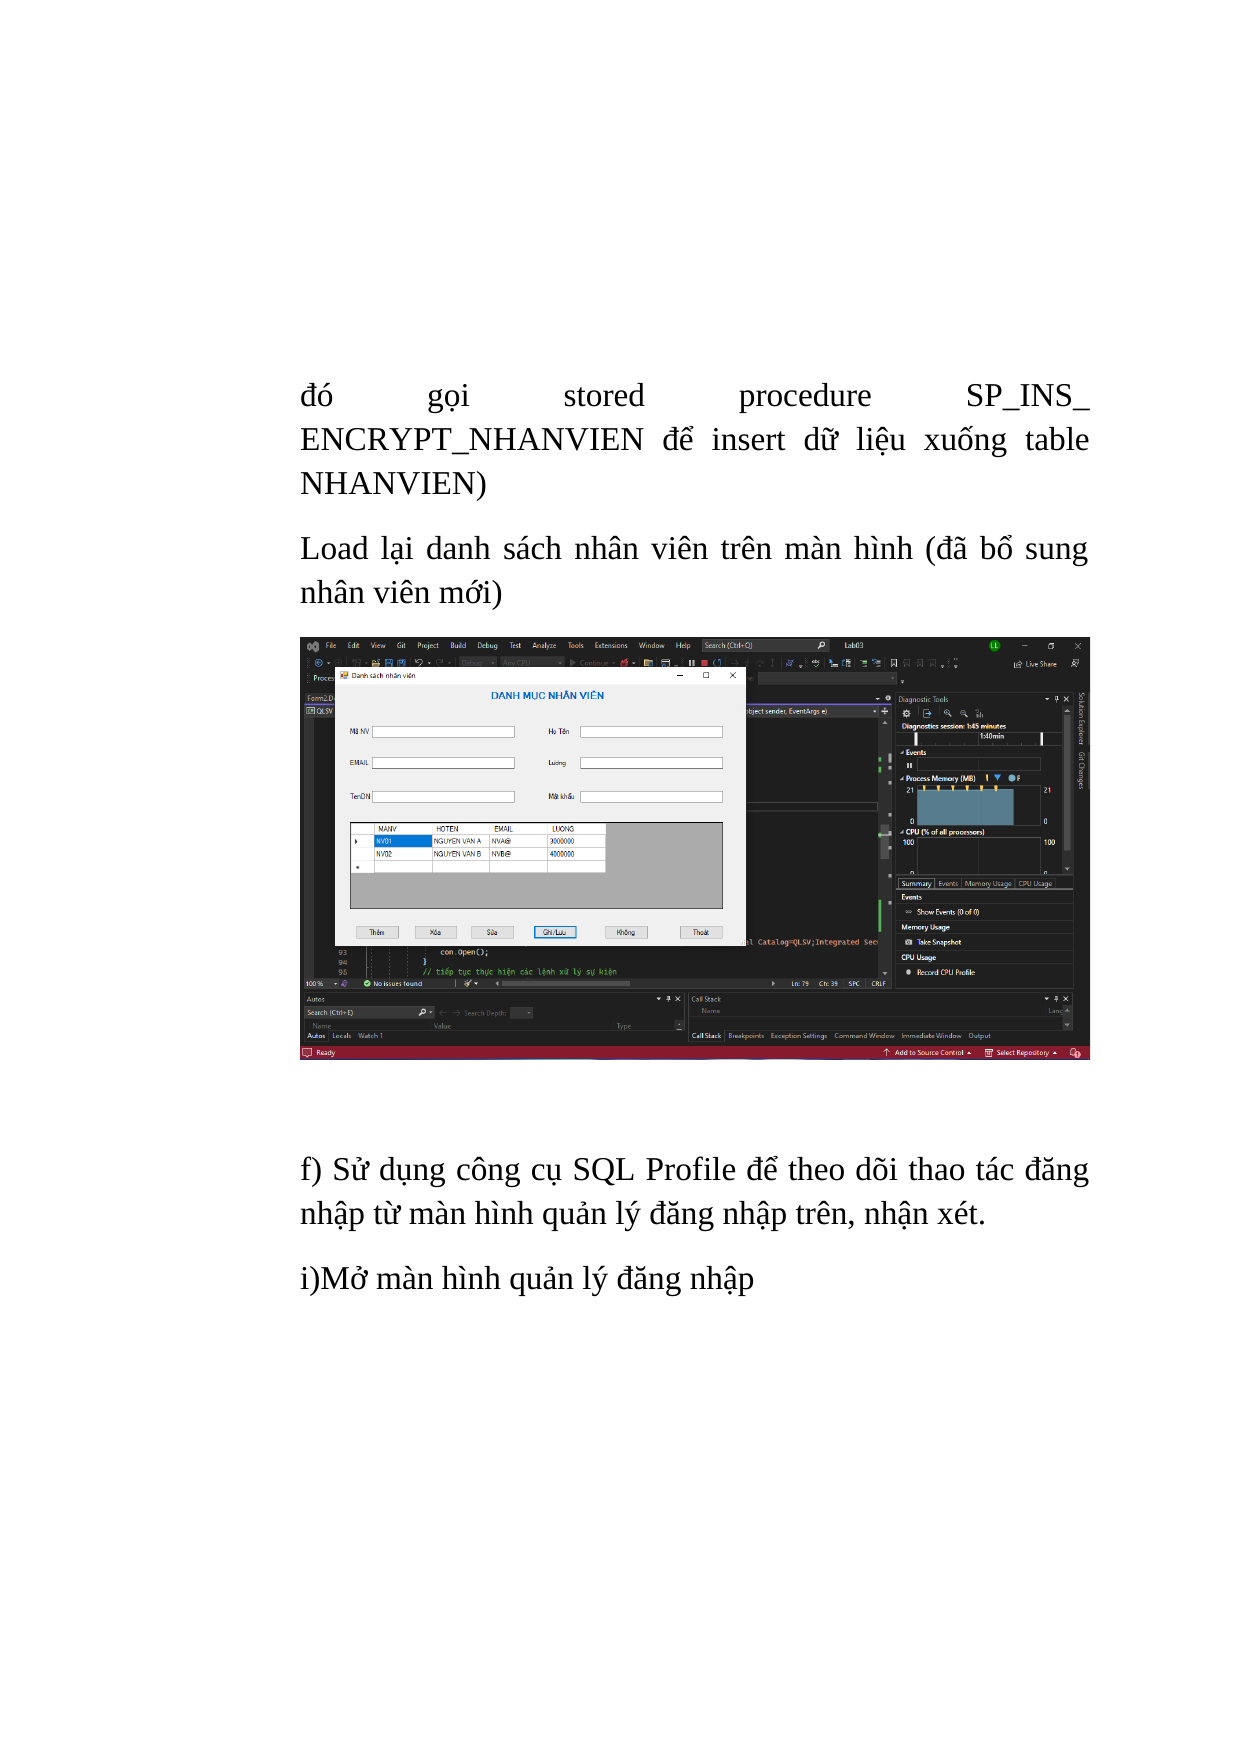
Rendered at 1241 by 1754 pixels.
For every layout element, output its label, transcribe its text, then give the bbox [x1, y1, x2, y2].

text Load lại danh sách nhân viên trên màn hình (đã bổ sung nhân viên mới) [300, 528, 1090, 610]
text i)Mở màn hình quản lý đăng nhập [300, 1258, 1090, 1297]
picture [300, 637, 1091, 1060]
text f) Sử dụng công cụ SQL Profile để theo dõi thao tác đăng nhập từ màn hình quản lý đăng nhập trên, nhận xét. [300, 1149, 1090, 1232]
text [300, 375, 1090, 501]
